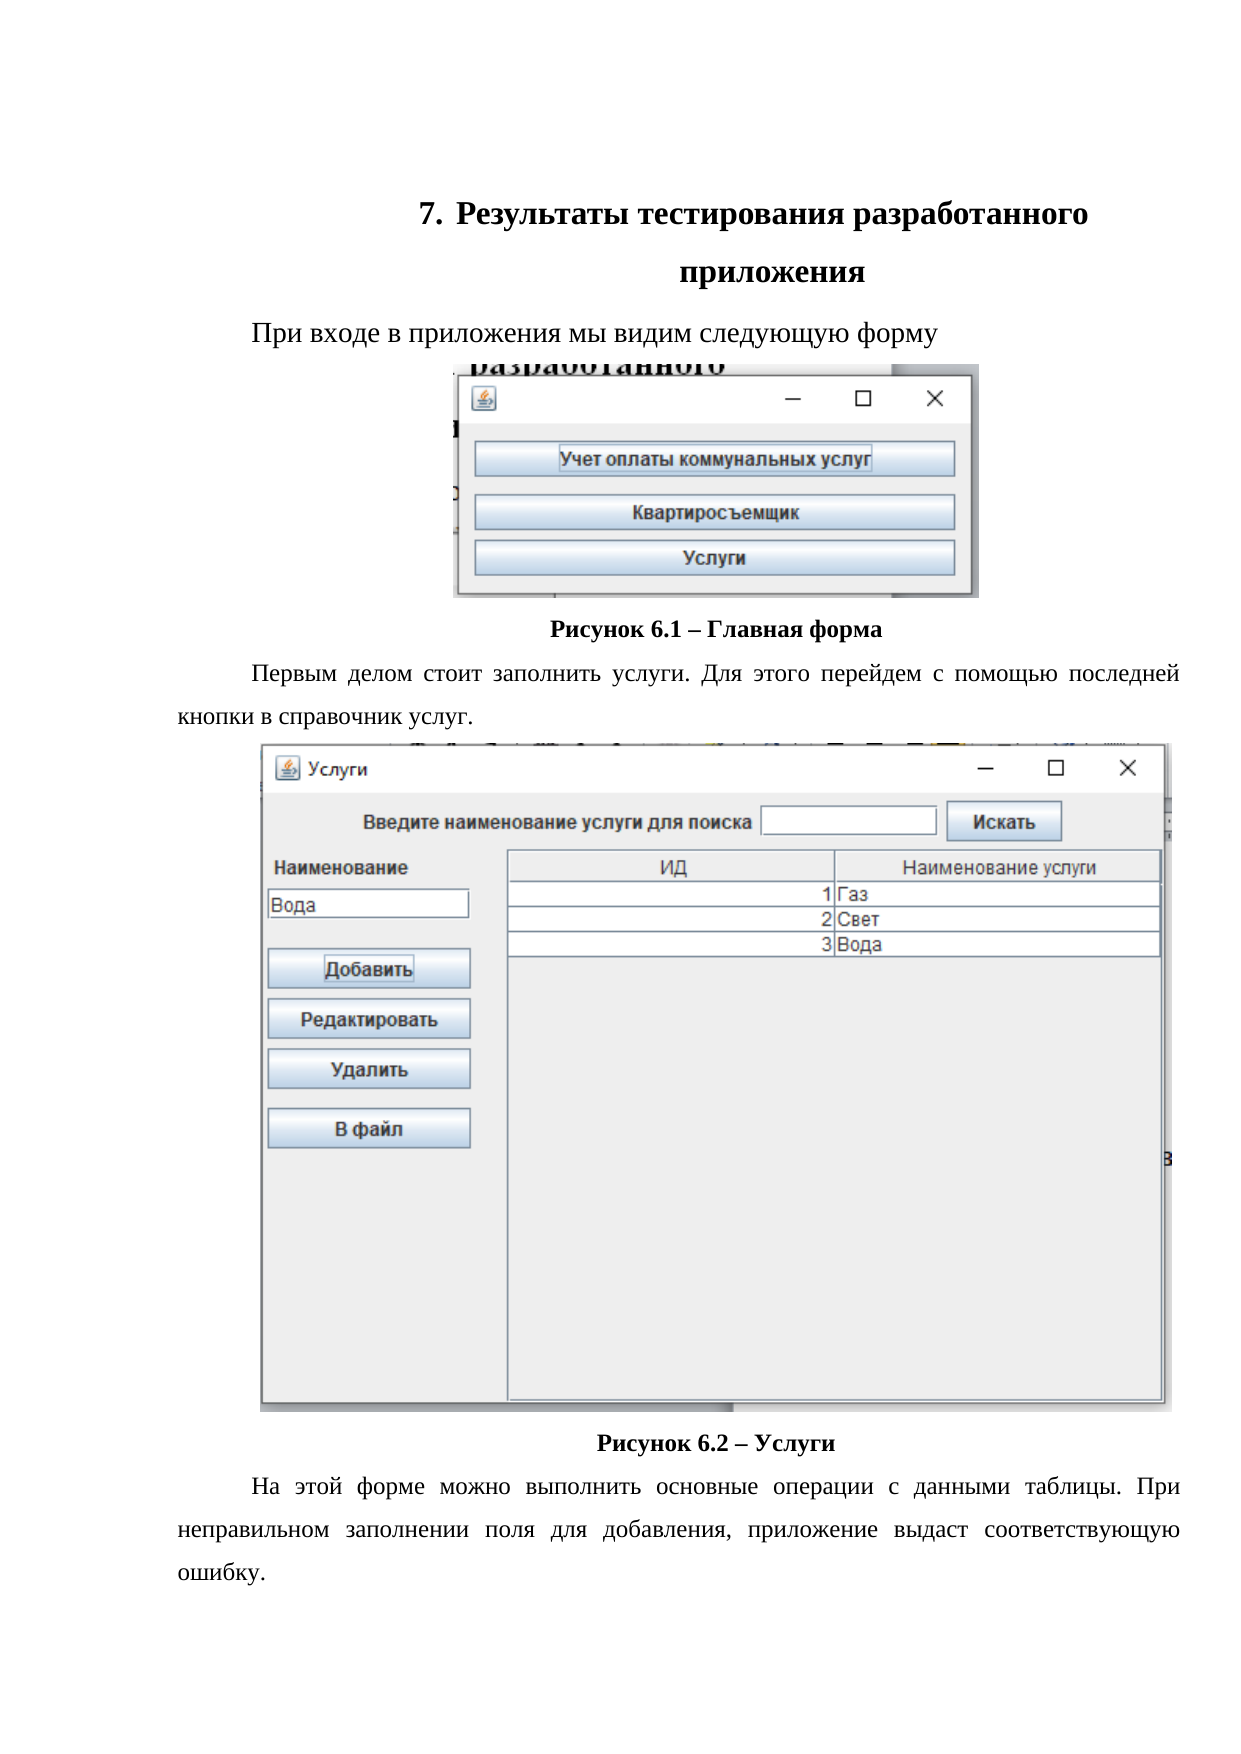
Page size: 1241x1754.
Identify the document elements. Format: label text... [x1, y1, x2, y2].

list При входе в приложения мы видим следующую форму [177, 315, 1181, 348]
picture [260, 743, 1172, 1412]
text Рисунок 6.1 – Главная форма [177, 614, 1181, 643]
subtitle Результаты тестирования разработанного приложения [326, 193, 1181, 289]
text Рисунок 6.2 – Услуги [177, 1428, 1181, 1457]
text Первым делом стоит заполнить услуги. Для этого перейдем с помощью последней кнопки в справочник услуг. [177, 658, 1181, 729]
text На этой форме можно выполнить основные операции с данными таблицы. При неправильном заполнении поля для добавления, приложение выдаст соответствующую ошибку. [177, 1471, 1181, 1586]
picture [453, 364, 979, 598]
